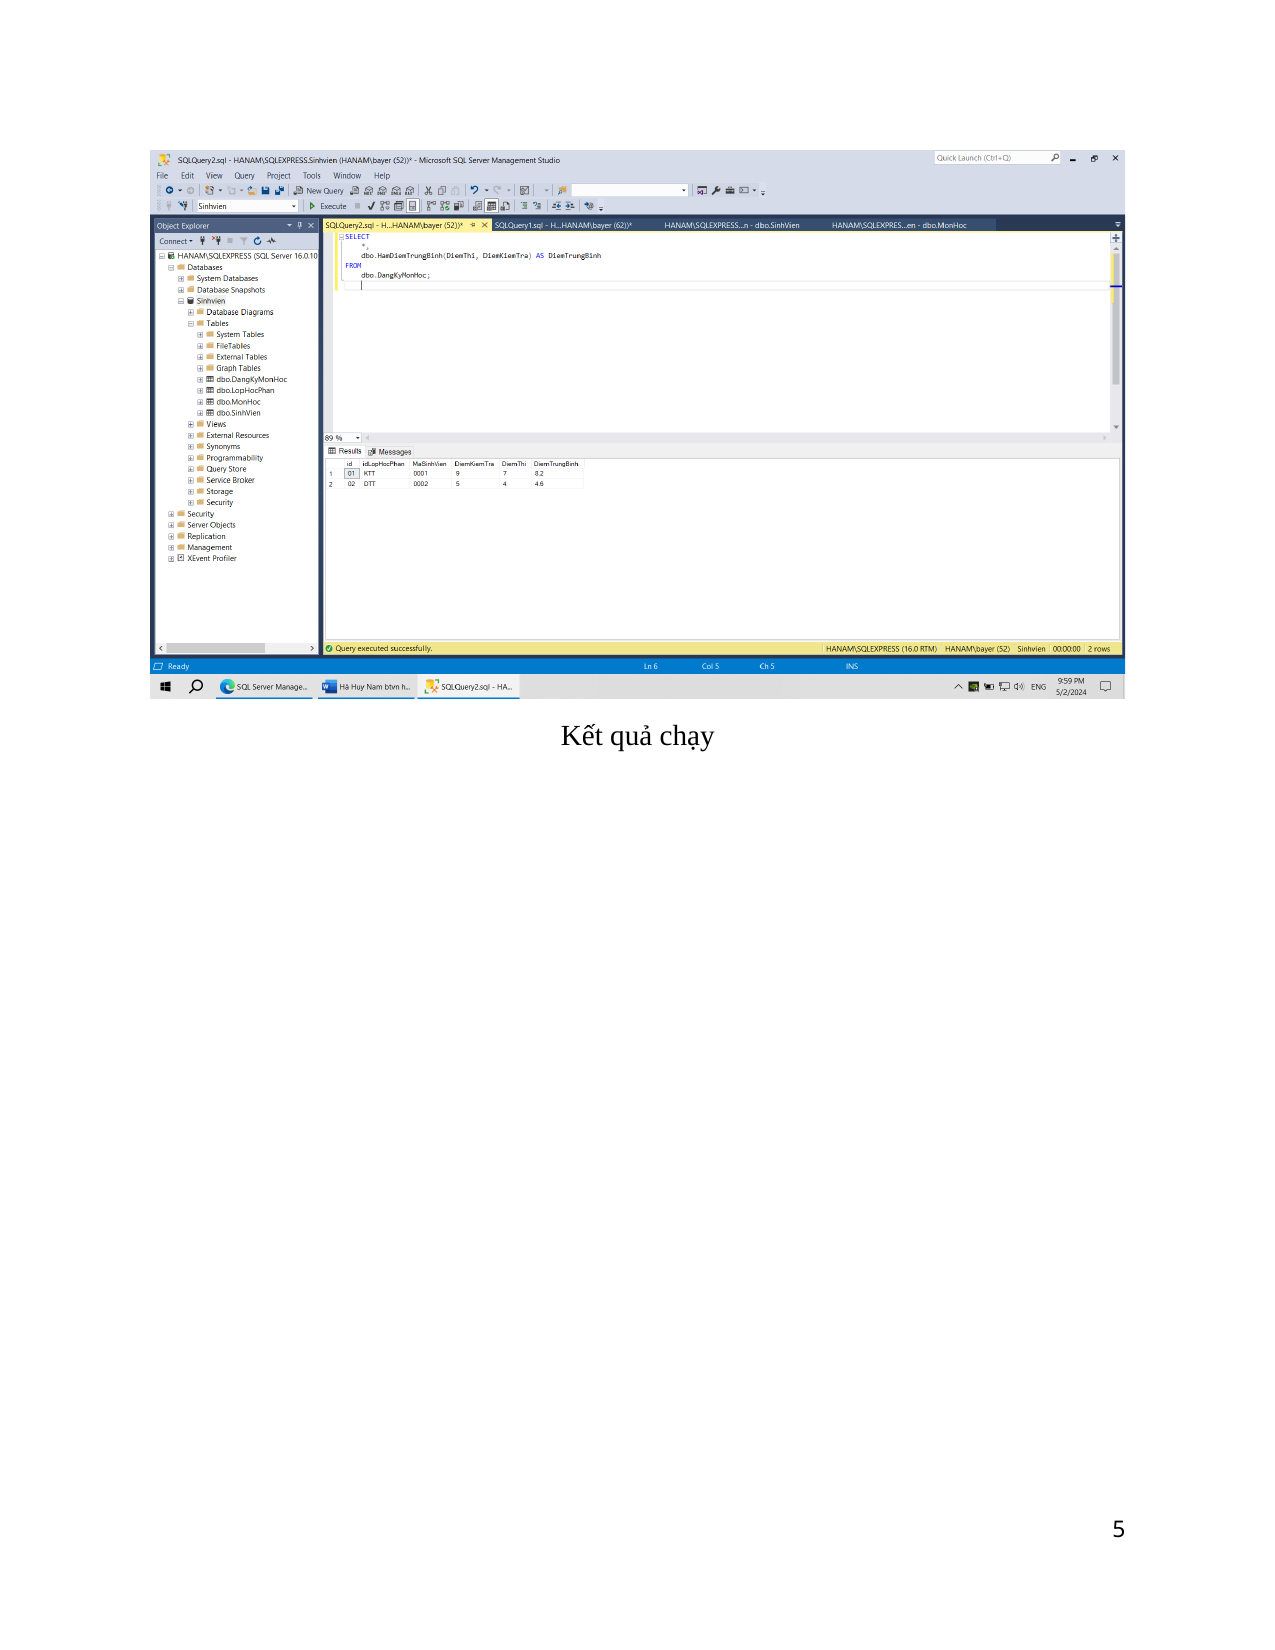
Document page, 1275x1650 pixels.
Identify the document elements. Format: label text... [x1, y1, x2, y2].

picture [150, 150, 1125, 699]
text Kết quả chạy [150, 718, 1125, 751]
